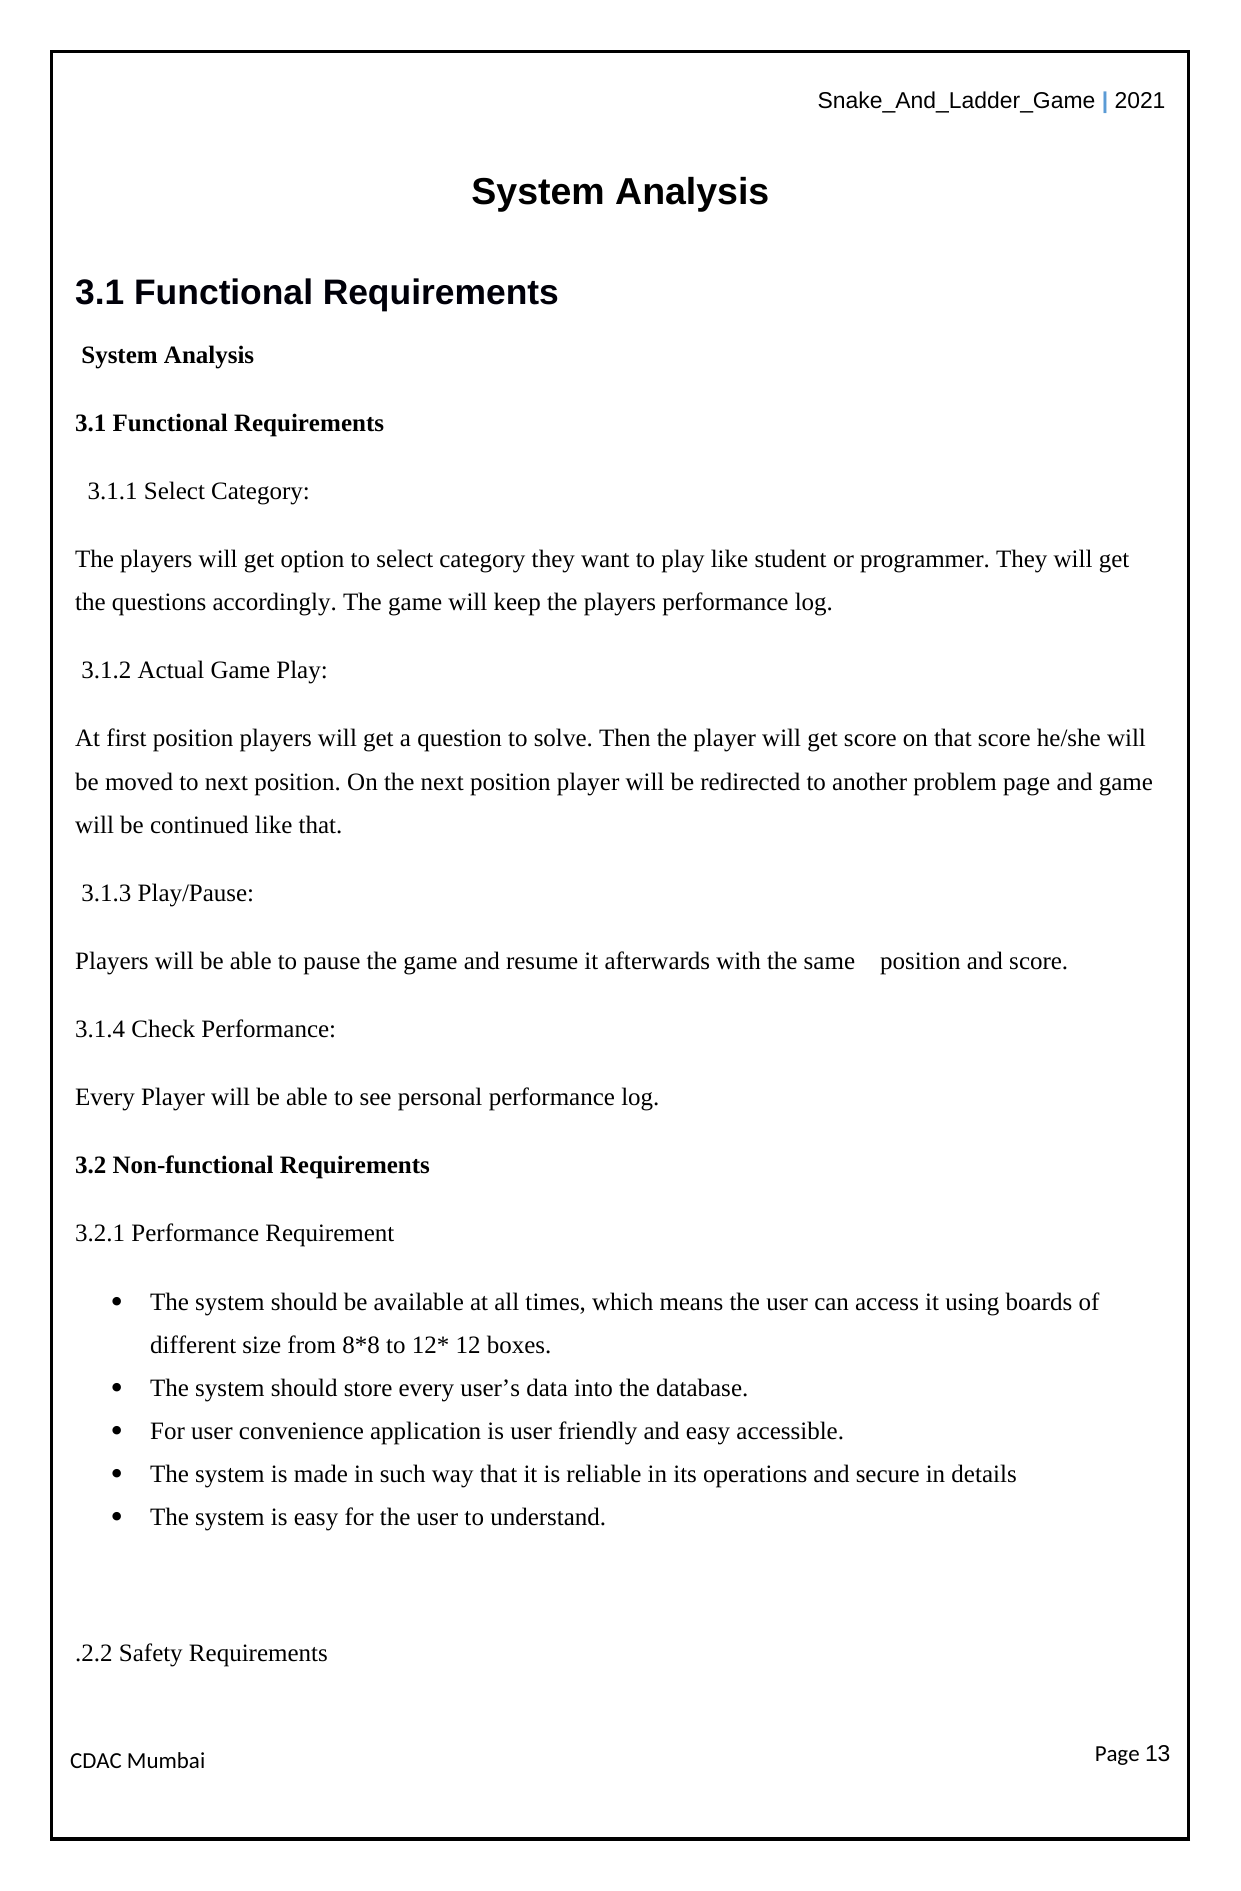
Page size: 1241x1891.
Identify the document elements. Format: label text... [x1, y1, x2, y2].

text System Analysis [75, 340, 1165, 368]
text 3.1.1 Select Category: [75, 476, 1165, 505]
list For user convenience application is user friendly and easy accessible. [112, 1416, 1165, 1445]
text 3.1.4 Check Performance: [75, 1014, 1165, 1043]
list The system should store every user’s data into the database. [112, 1373, 1165, 1402]
text 3.2 Non-functional Requirements [75, 1150, 1165, 1179]
text .2.2 Safety Requirements [75, 1638, 1165, 1667]
list The system is easy for the user to understand. [112, 1502, 1165, 1531]
text 3.1.3 Play/Pause: [75, 878, 1165, 907]
text System Analysis [75, 169, 1165, 212]
subtitle 3.1 Functional Requirements [75, 272, 1165, 312]
text At first position players will get a question to solve. Then the player will get score on that score he/she will be moved to next position. On the next position player will be redirected to another problem page and game will be continued like that. [75, 723, 1165, 838]
list The system is made in such way that it is reliable in its operations and secure in details [112, 1459, 1165, 1488]
text The players will get option to select category they want to play like student or programmer. They will get the questions accordingly. The game will keep the players performance log. [75, 544, 1165, 616]
text Players will be able to pause the game and resume it afterwards with the same position and score. [75, 946, 1165, 975]
list The system should be available at all times, which means the user can access it using boards of different size from 8*8 to 12* 12 boxes. [112, 1287, 1165, 1358]
text 3.2.1 Performance Requirement [75, 1218, 1165, 1247]
text Every Player will be able to see personal performance log. [75, 1082, 1165, 1111]
text 3.1.2 Actual Game Play: [75, 655, 1165, 684]
text 3.1 Functional Requirements [75, 408, 1165, 437]
